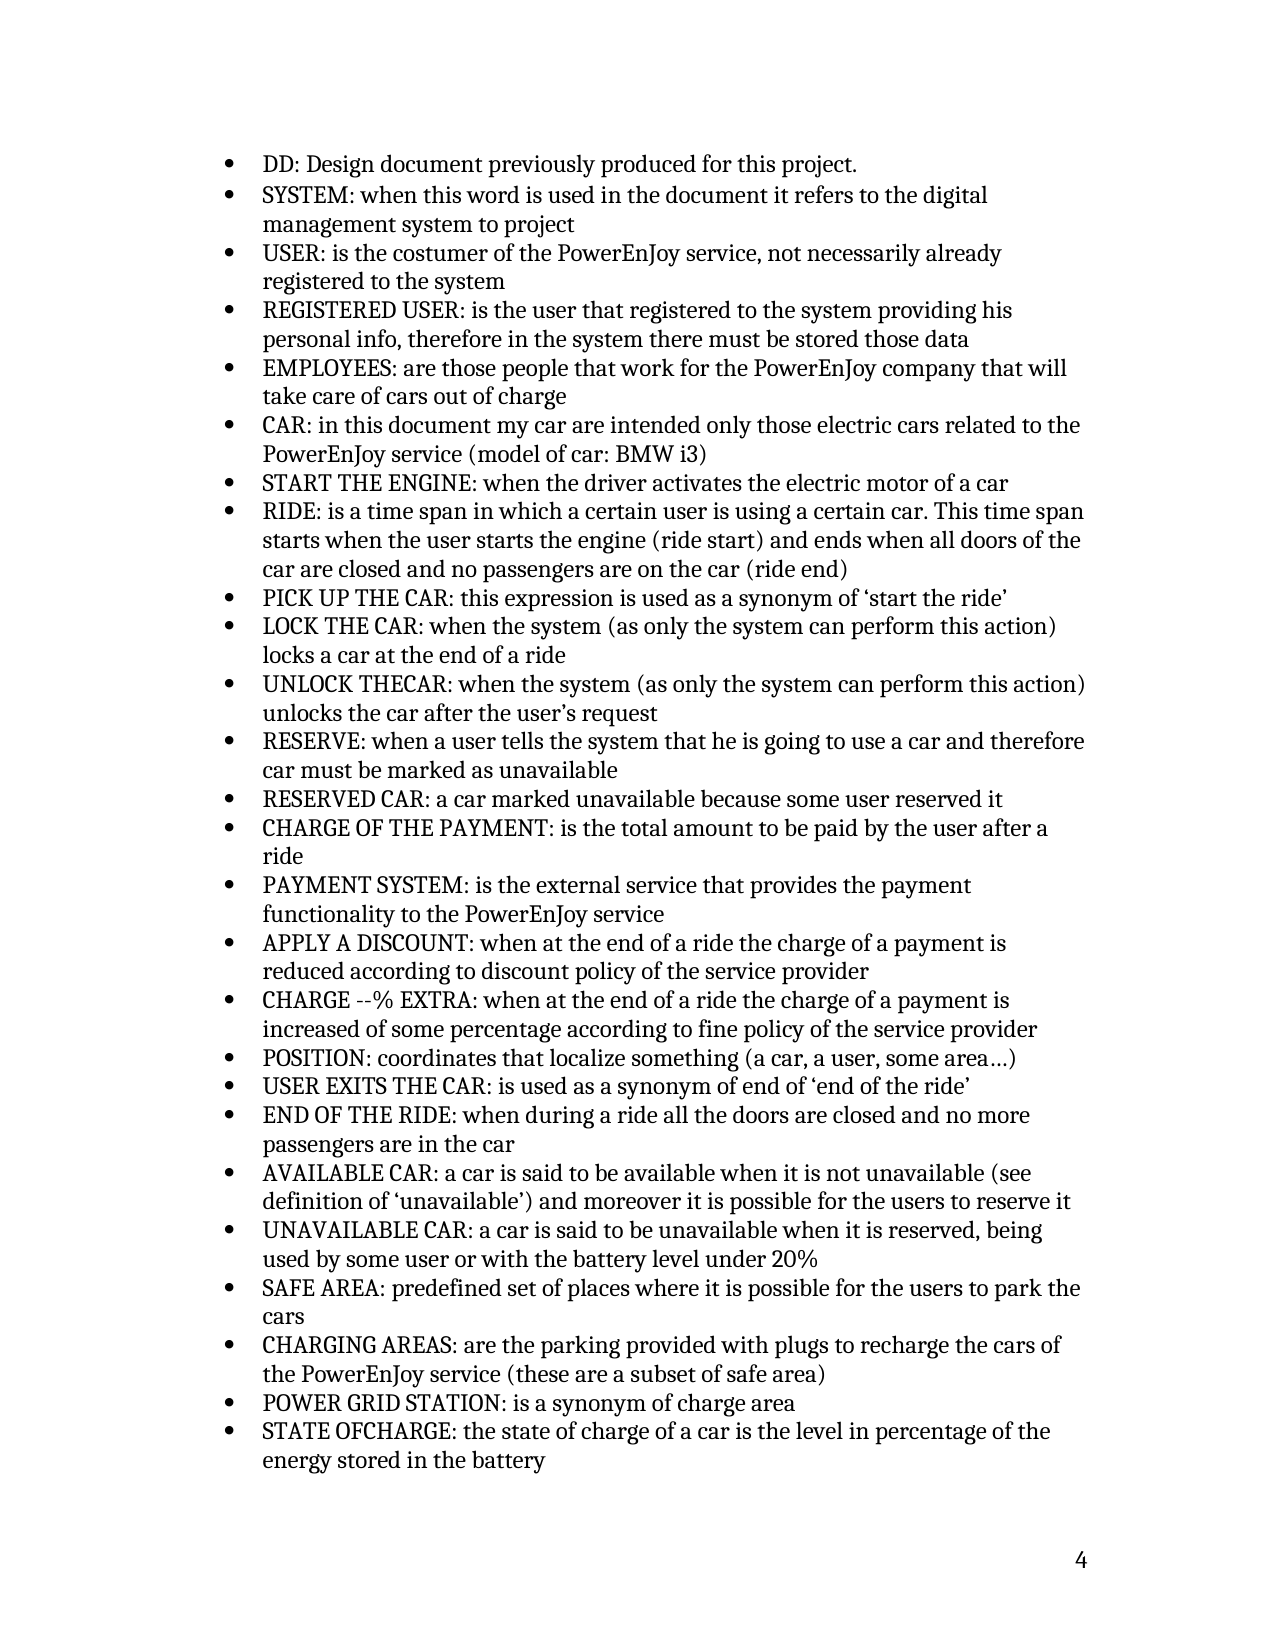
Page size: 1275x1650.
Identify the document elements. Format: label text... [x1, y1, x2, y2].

list LOCK THE CAR: when the system (as only the system can perform this action) locks a car at the end of a ride [225, 612, 1087, 670]
list CHARGE OF THE PAYMENT: is the total amount to be paid by the user after a ride [225, 813, 1087, 871]
list USER: is the costumer of the PowerEnJoy service, not necessarily already registered to the system [225, 238, 1087, 296]
list PAYMENT SYSTEM: is the external service that provides the payment functionality to the PowerEnJoy service [225, 871, 1087, 928]
list AVAILABLE CAR: a car is said to be available when it is not unavailable (see definition of ‘unavailable’) and moreover it is possible for the users to reserve it [225, 1158, 1087, 1216]
list CHARGING AREAS: are the parking provided with plugs to recharge the cars of the PowerEnJoy service (these are a subset of safe area) [225, 1331, 1087, 1388]
list POWER GRID STATION: is a synonym of charge area [225, 1388, 1087, 1417]
list RESERVED CAR: a car marked unavailable because some user reserved it [225, 785, 1087, 813]
list CHARGE --% EXTRA: when at the end of a ride the charge of a payment is increased of some percentage according to fine policy of the service provider [225, 986, 1087, 1043]
list POSITION: coordinates that localize something (a car, a user, some area…) [225, 1043, 1087, 1072]
list CAR: in this document my car are intended only those electric cars related to the PowerEnJoy service (model of car: BMW i3) [225, 411, 1087, 468]
list PICK UP THE CAR: this expression is used as a synonym of ‘start the ride’ [225, 583, 1087, 612]
list EMPLOYEES: are those people that work for the PowerEnJoy company that will take care of cars out of charge [225, 353, 1087, 411]
list SYSTEM: when this word is used in the document it refers to the digital management system to project [225, 181, 1087, 238]
list RESERVE: when a user tells the system that he is going to use a car and therefore car must be marked as unavailable [225, 727, 1087, 785]
list END OF THE RIDE: when during a ride all the doors are closed and no more passengers are in the car [225, 1101, 1087, 1158]
list REGISTERED USER: is the user that registered to the system providing his personal info, therefore in the system there must be stored those data [225, 296, 1087, 353]
list SAFE AREA: predefined set of places where it is possible for the users to park the cars [225, 1273, 1087, 1331]
list DD: Design document previously produced for this project. [225, 150, 1087, 179]
list APPLY A DISCOUNT: when at the end of a ride the charge of a payment is reduced according to discount policy of the service provider [225, 928, 1087, 986]
list STATE OFCHARGE: the state of charge of a car is the level in percentage of the energy stored in the battery [225, 1417, 1087, 1475]
list START THE ENGINE: when the driver activates the electric motor of a car [225, 468, 1087, 497]
list UNAVAILABLE CAR: a car is said to be unavailable when it is reserved, being used by some user or with the battery level under 20% [225, 1216, 1087, 1273]
list USER EXITS THE CAR: is used as a synonym of end of ‘end of the ride’ [225, 1072, 1087, 1101]
list UNLOCK THECAR: when the system (as only the system can perform this action) unlocks the car after the user’s request [225, 670, 1087, 727]
list RIDE: is a time span in which a certain user is using a certain car. This time span starts when the user starts the engine (ride start) and ends when all doors of the car are closed and no passengers are on the car (ride end) [225, 497, 1087, 583]
